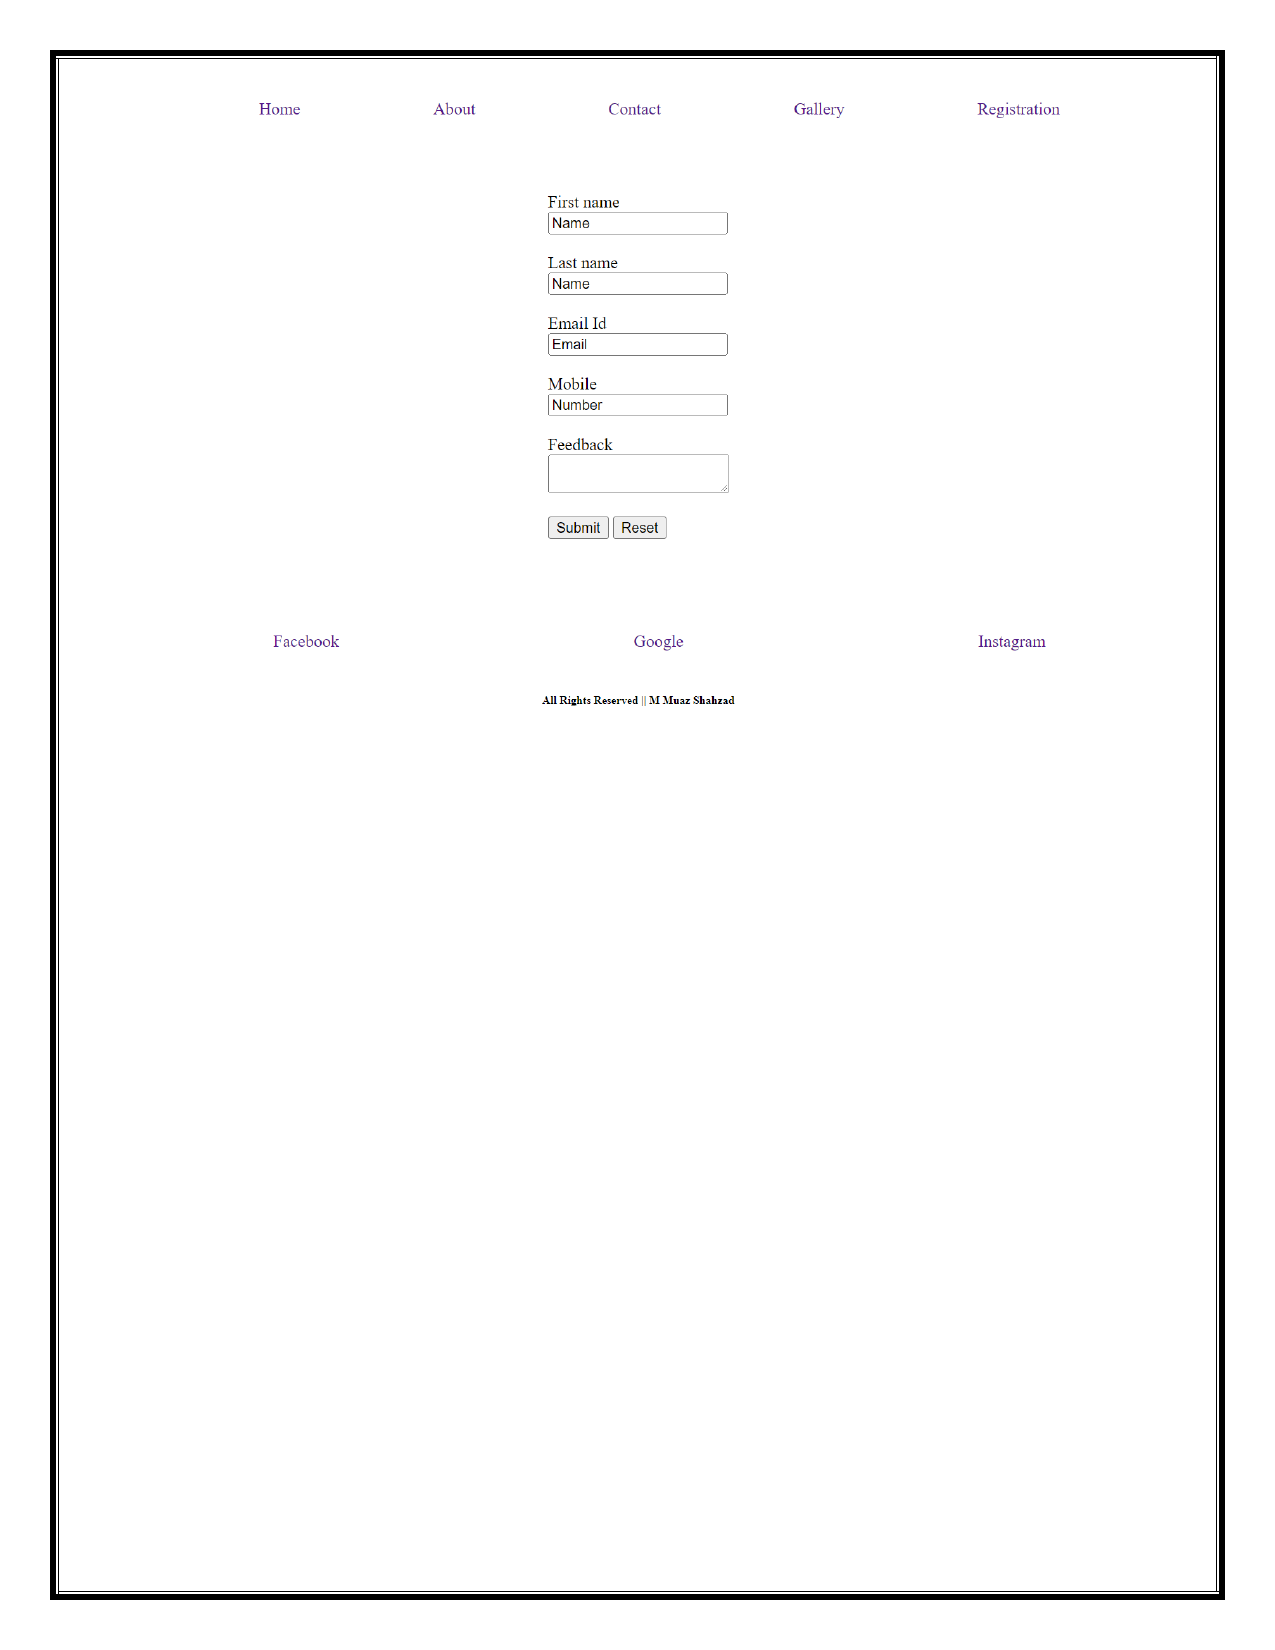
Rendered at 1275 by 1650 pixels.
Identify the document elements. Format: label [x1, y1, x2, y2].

picture [75, 75, 1200, 741]
